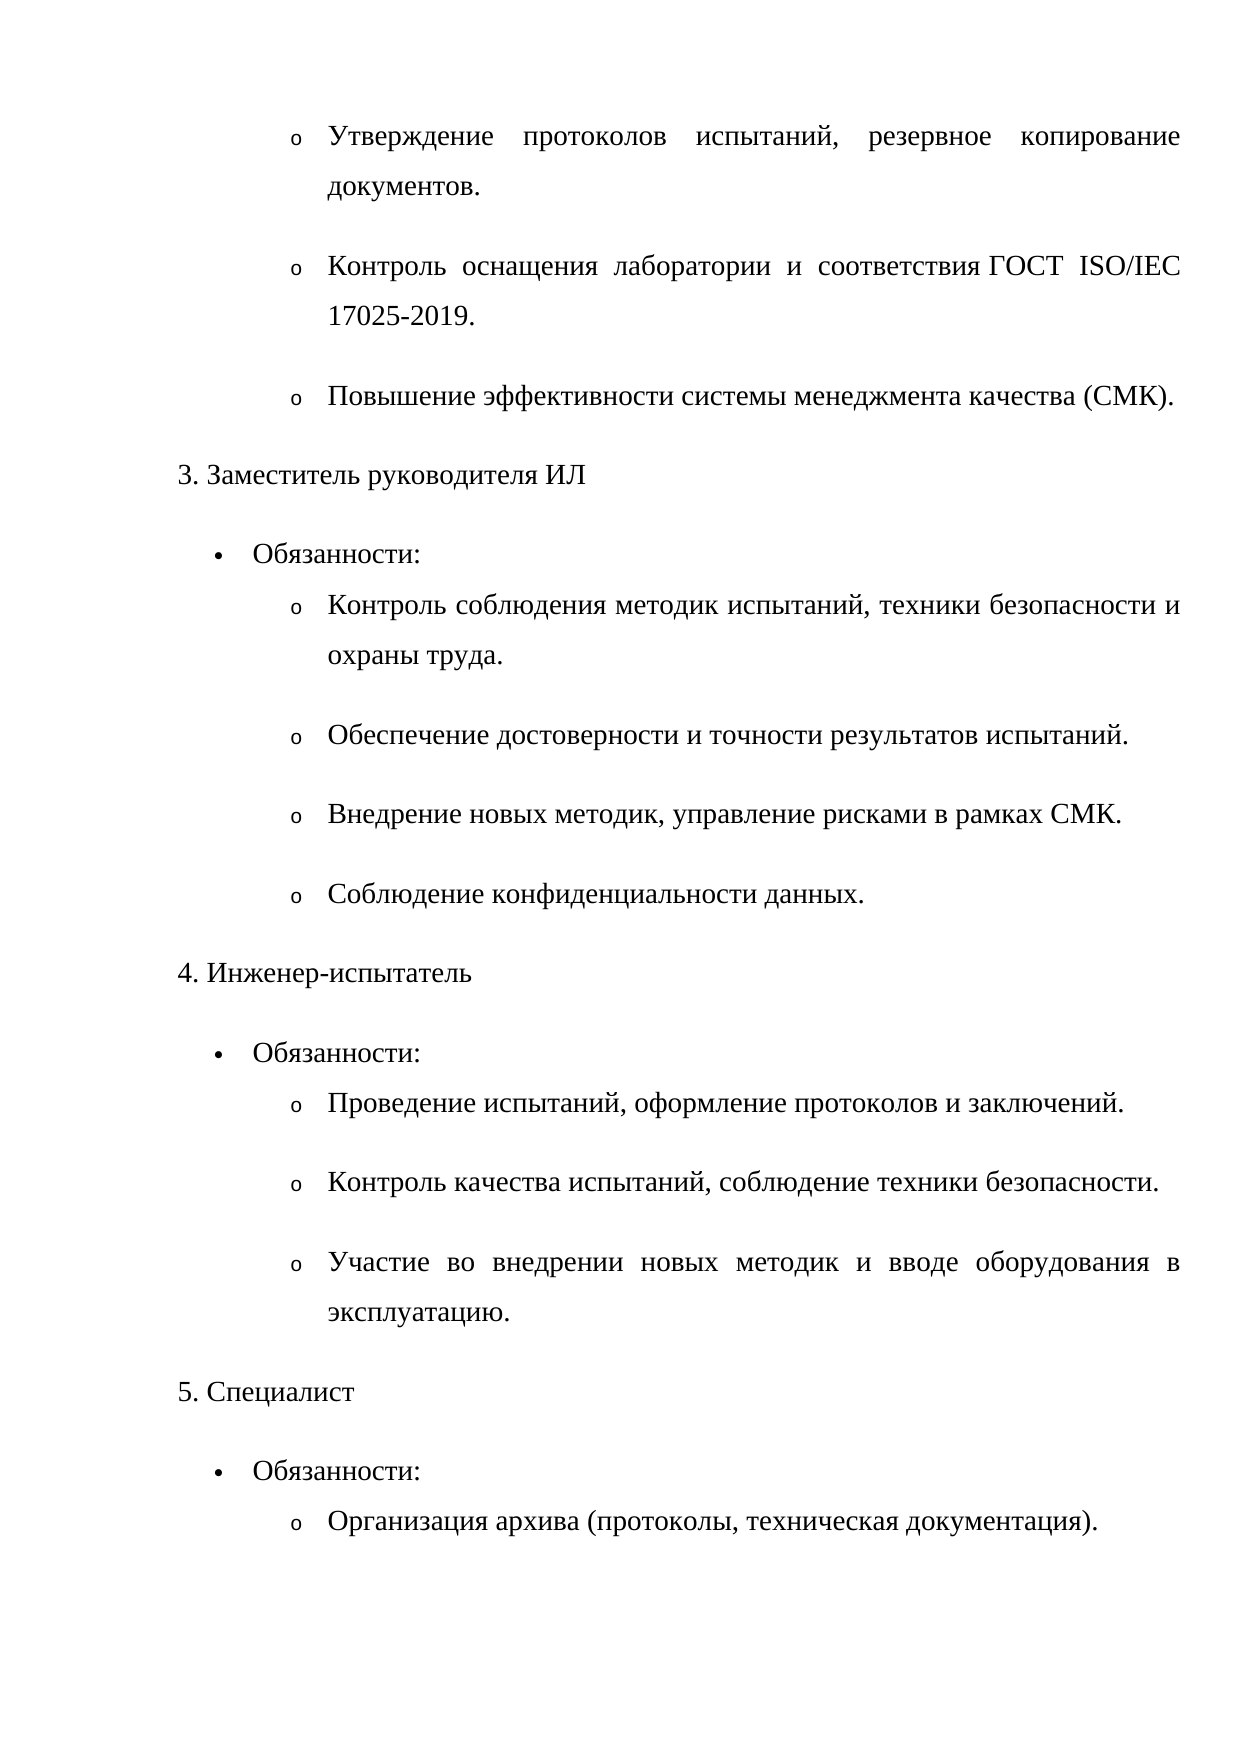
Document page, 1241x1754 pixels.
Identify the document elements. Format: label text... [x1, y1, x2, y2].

list Организация архива (протоколы, техническая документация). [290, 1503, 1181, 1537]
text 3. Заместитель руководителя ИЛ [177, 457, 1181, 491]
list Контроль качества испытаний, соблюдение техники безопасности. [290, 1164, 1181, 1198]
list Обязанности: [215, 537, 1181, 570]
list Повышение эффективности системы менеджмента качества (СМК). [290, 378, 1181, 411]
list Проведение испытаний, оформление протоколов и заключений. [290, 1085, 1181, 1118]
list Внедрение новых методик, управление рисками в рамках СМК. [290, 796, 1181, 830]
list Обязанности: [215, 1453, 1181, 1487]
text 5. Специалист [177, 1374, 1181, 1407]
list Контроль соблюдения методик испытаний, техники безопасности и охраны труда. [290, 587, 1181, 671]
list Контроль оснащения лаборатории и соответствия ГОСТ ISO/IEC 17025-2019. [290, 248, 1181, 332]
list Утверждение протоколов испытаний, резервное копирование документов. [290, 118, 1181, 202]
list Соблюдение конфиденциальности данных. [290, 876, 1181, 909]
list Участие во внедрении новых методик и вводе оборудования в эксплуатацию. [290, 1244, 1181, 1328]
text 4. Инженер-испытатель [177, 955, 1181, 989]
list Обеспечение достоверности и точности результатов испытаний. [290, 717, 1181, 750]
list Обязанности: [215, 1035, 1181, 1068]
